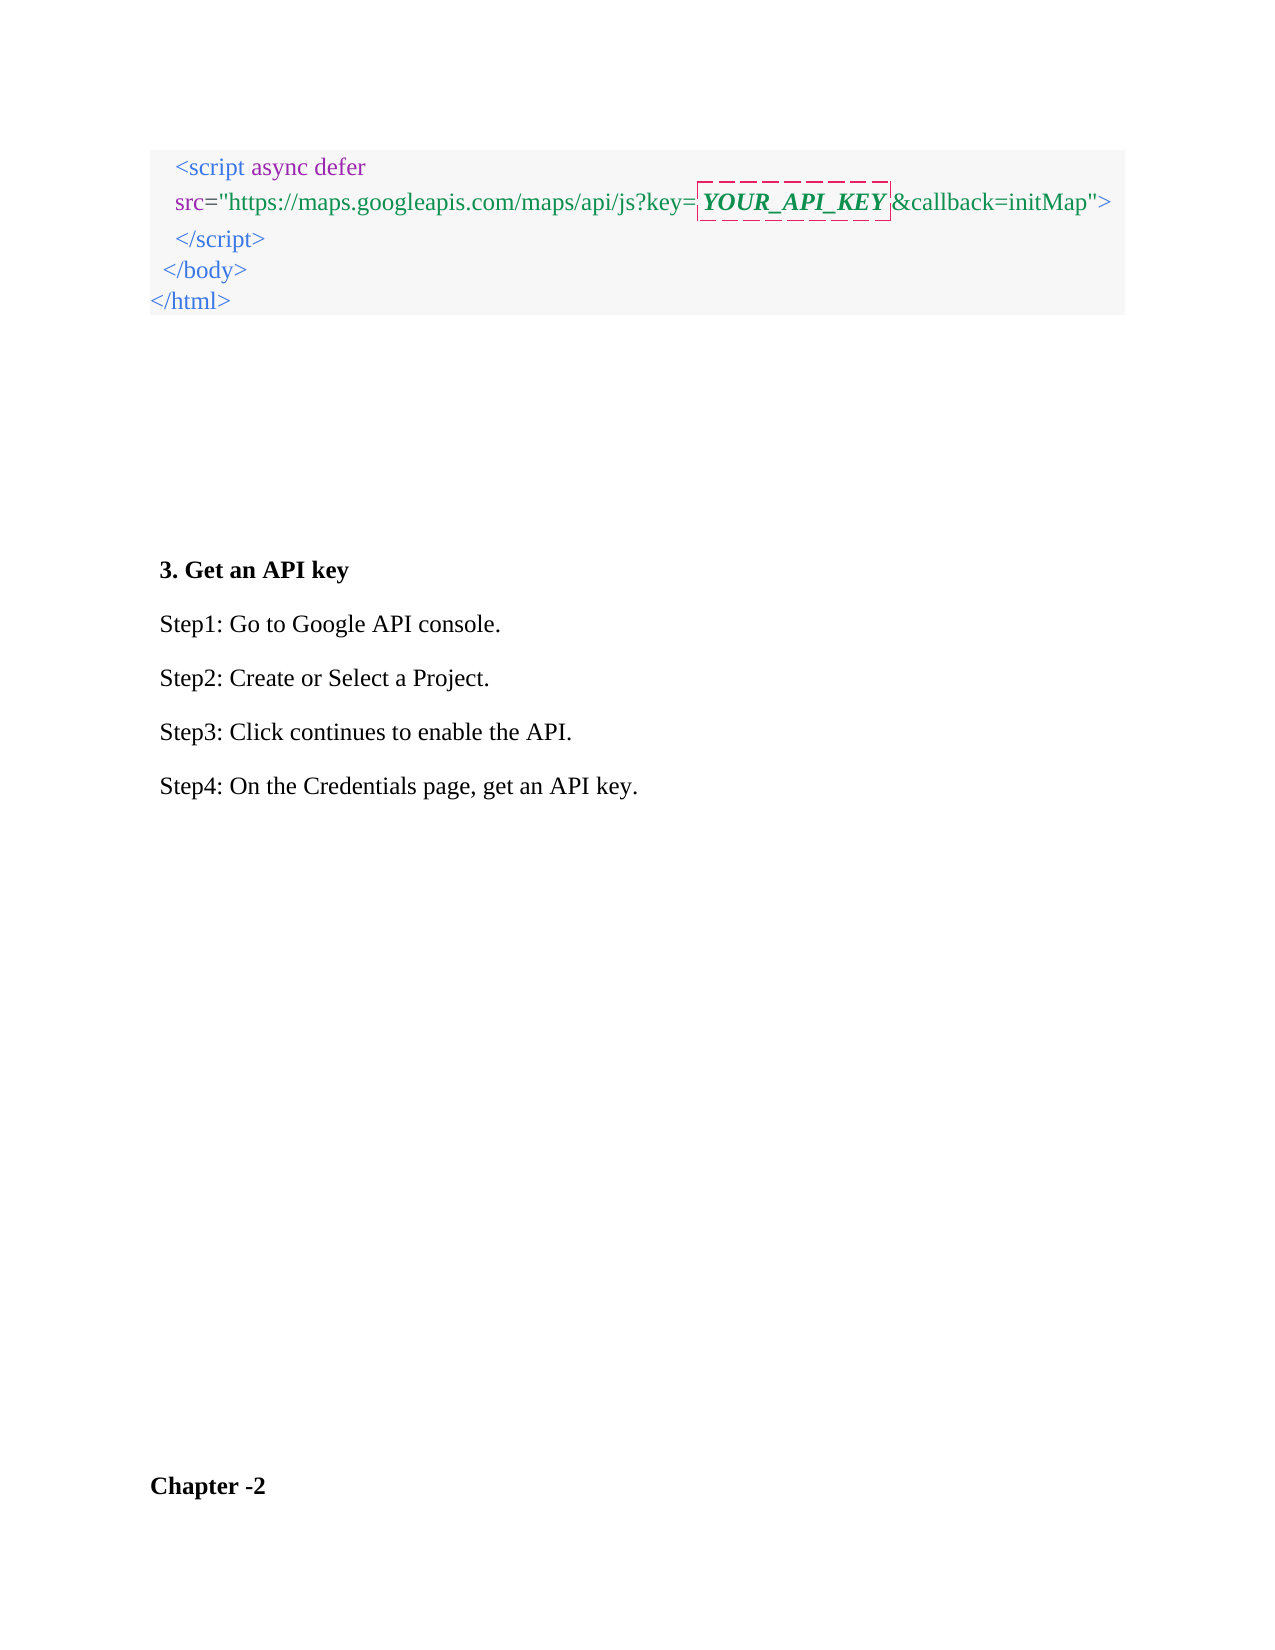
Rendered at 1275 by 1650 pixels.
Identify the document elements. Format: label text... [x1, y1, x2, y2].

text 3. Get an API key [159, 556, 1125, 584]
text Step4: On the Credentials page, get an API key. [159, 771, 1125, 800]
text Step1: Go to Google API console. [159, 609, 1125, 638]
text Step2: Create or Select a Project. [159, 663, 1125, 692]
text Step3: Click continues to enable the API. [159, 717, 1125, 746]
text Chapter -2 [150, 1471, 1125, 1500]
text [150, 150, 1125, 315]
